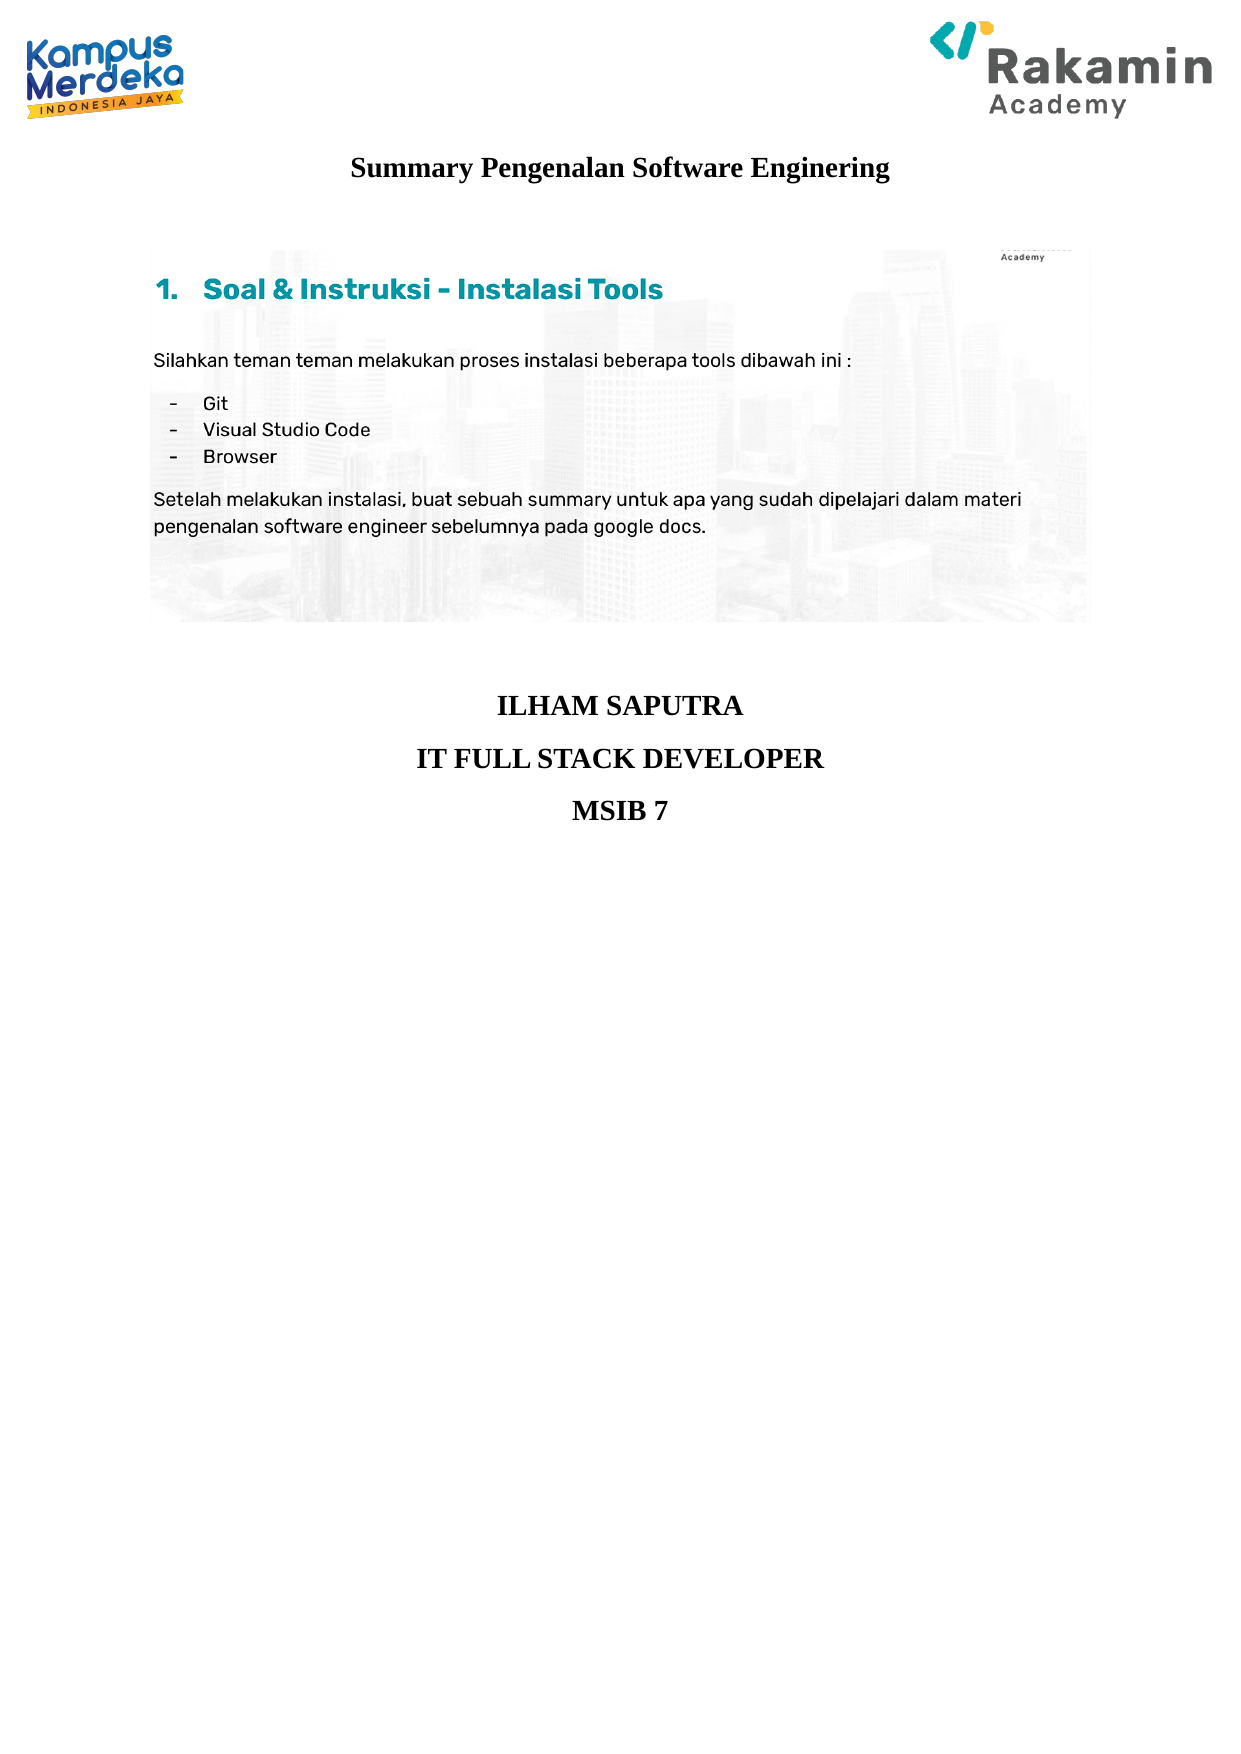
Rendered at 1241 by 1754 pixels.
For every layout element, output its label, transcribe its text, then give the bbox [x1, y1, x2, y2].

text MSIB 7 [150, 793, 1090, 827]
picture [928, 19, 1214, 119]
picture [150, 250, 1091, 622]
text Summary Pengenalan Software Enginering [150, 150, 1090, 183]
picture [27, 35, 184, 119]
text ILHAM SAPUTRA [150, 688, 1090, 721]
text IT FULL STACK DEVELOPER [150, 741, 1090, 774]
